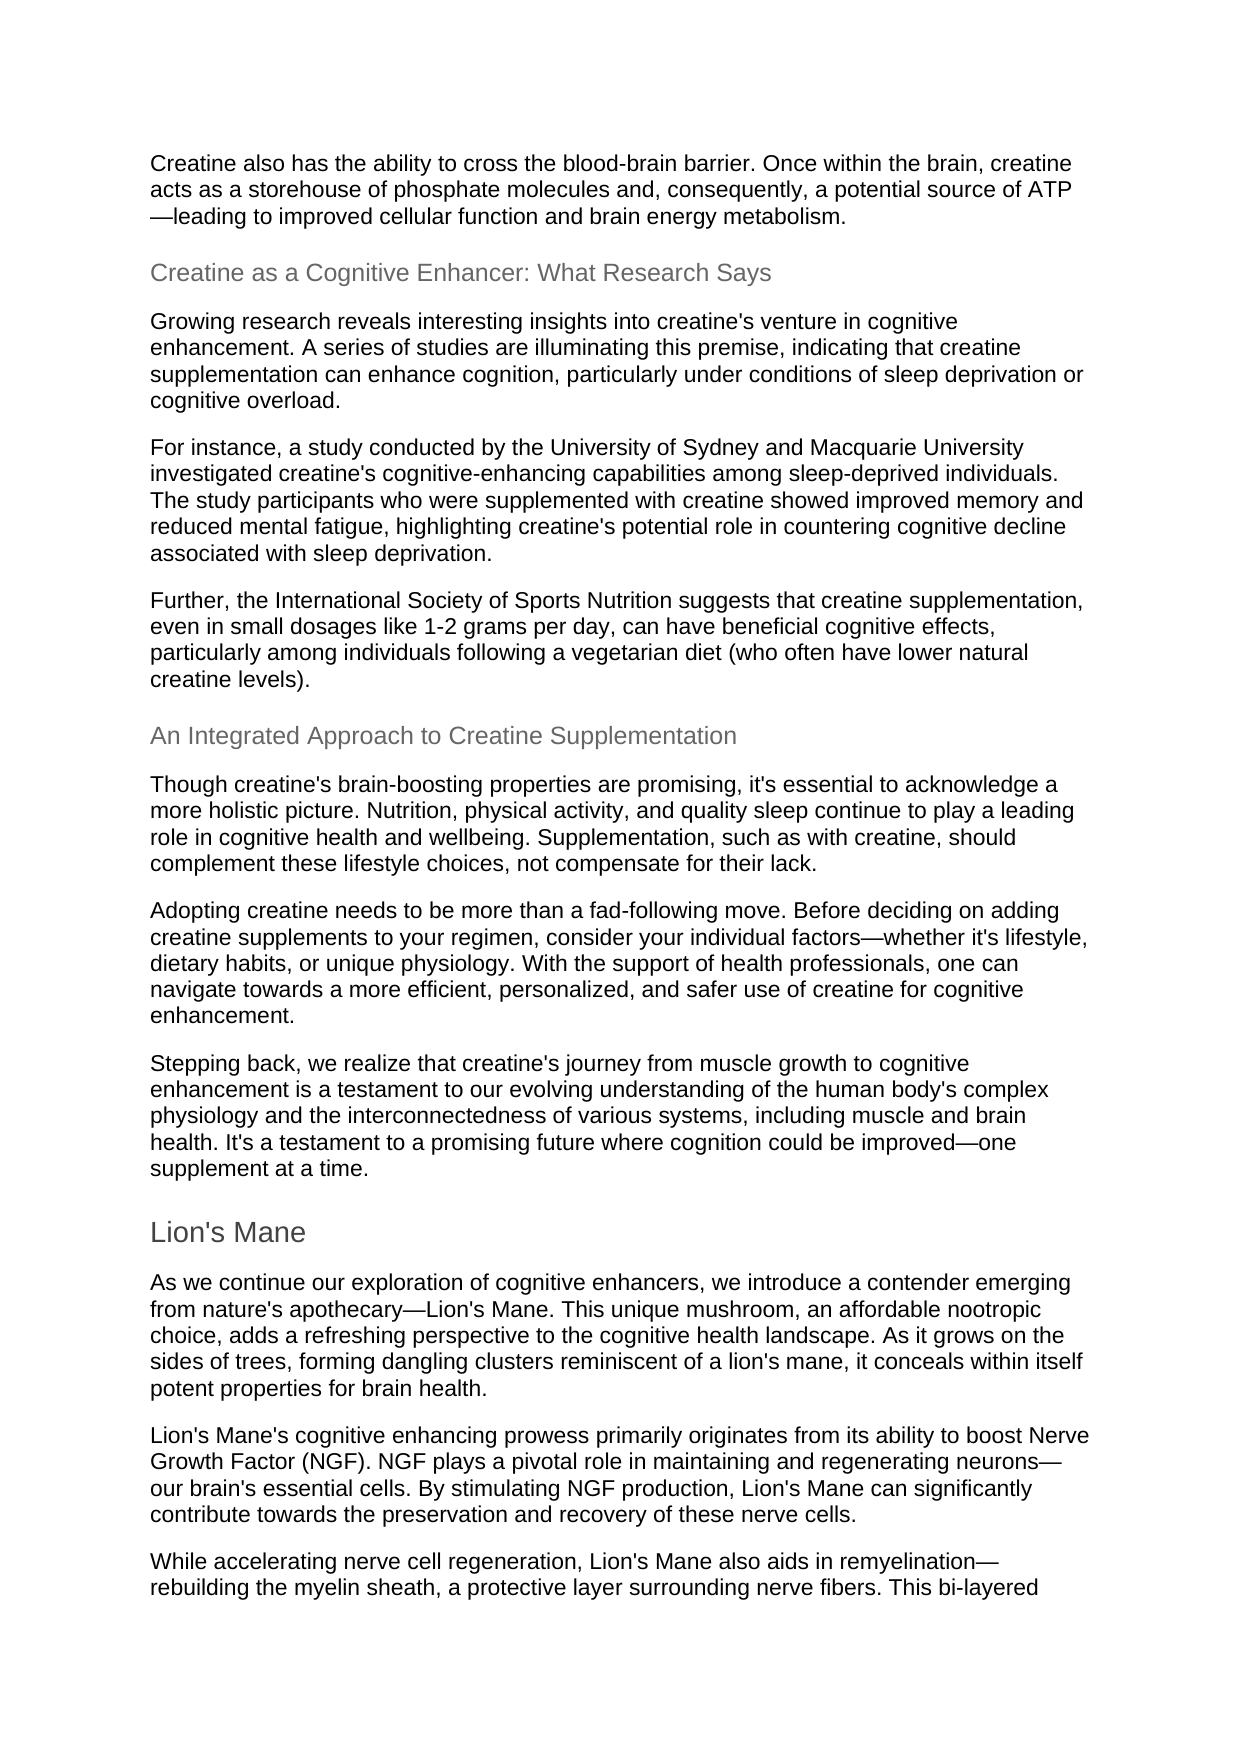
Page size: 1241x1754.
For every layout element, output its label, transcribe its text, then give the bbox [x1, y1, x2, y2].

text Further, the International Society of Sports Nutrition suggests that creatine supplementation, even in small dosages like 1-2 grams per day, can have beneficial cognitive effects, particularly among individuals following a vegetarian diet (who often have lower natural creatine levels). [150, 587, 1090, 692]
text As we continue our exploration of cognitive enhancers, we introduce a contender emerging from nature's apothecary—Lion's Mane. This unique mushroom, an affordable nootropic choice, adds a refreshing perspective to the cognitive health landscape. As it grows on the sides of trees, forming dangling clusters reminiscent of a lion's mane, it conceals within itself potent properties for brain health. [150, 1269, 1090, 1401]
subtitle Creatine as a Cognitive Enhancer: What Research Says [150, 258, 1090, 287]
text Stepping back, we realize that creatine's journey from muscle growth to cognitive enhancement is a testament to our evolving understanding of the human body's complex physiology and the interconnectedness of various systems, including muscle and brain health. It's a testament to a promising future where cognition could be improved—one supplement at a time. [150, 1050, 1090, 1181]
subtitle Lion's Mane [150, 1215, 1090, 1248]
text Though creatine's brain-boosting properties are promising, it's essential to acknowledge a more holistic picture. Nutrition, physical activity, and quality sleep continue to play a leading role in cognitive health and wellbeing. Supplementation, such as with creatine, should complement these lifestyle choices, not compensate for their lack. [150, 771, 1090, 876]
text Lion's Mane's cognitive enhancing prowess primarily originates from its ability to boost Nerve Growth Factor (NGF). NGF plays a pivotal role in maintaining and regenerating neurons—our brain's essential cells. By stimulating NGF production, Lion's Mane can significantly contribute towards the preservation and recovery of these nerve cells. [150, 1422, 1090, 1527]
text Growing research reveals interesting insights into creatine's venture in cognitive enhancement. A series of studies are illuminating this premise, indicating that creatine supplementation can enhance cognition, particularly under conditions of sleep deprivation or cognitive overload. [150, 308, 1090, 413]
text For instance, a study conducted by the University of Sydney and Macquarie University investigated creatine's cognitive-enhancing capabilities among sleep-deprived individuals. The study participants who were supplemented with creatine showed improved memory and reduced mental fatigue, highlighting creatine's potential role in countering cognitive decline associated with sleep deprivation. [150, 434, 1090, 566]
text Adopting creatine needs to be more than a fad-following move. Before deciding on adding creatine supplements to your regimen, consider your individual factors—whether it's lifestyle, dietary habits, or unique physiology. With the support of health professionals, one can navigate towards a more efficient, personalized, and safer use of creatine for cognitive enhancement. [150, 897, 1090, 1029]
text Creatine also has the ability to cross the blood-brain barrier. Once within the brain, creatine acts as a storehouse of phosphate molecules and, consequently, a potential source of ATP—leading to improved cellular function and brain energy metabolism. [150, 150, 1090, 229]
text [150, 1548, 1090, 1601]
subtitle An Integrated Approach to Creatine Supplementation [150, 721, 1090, 750]
